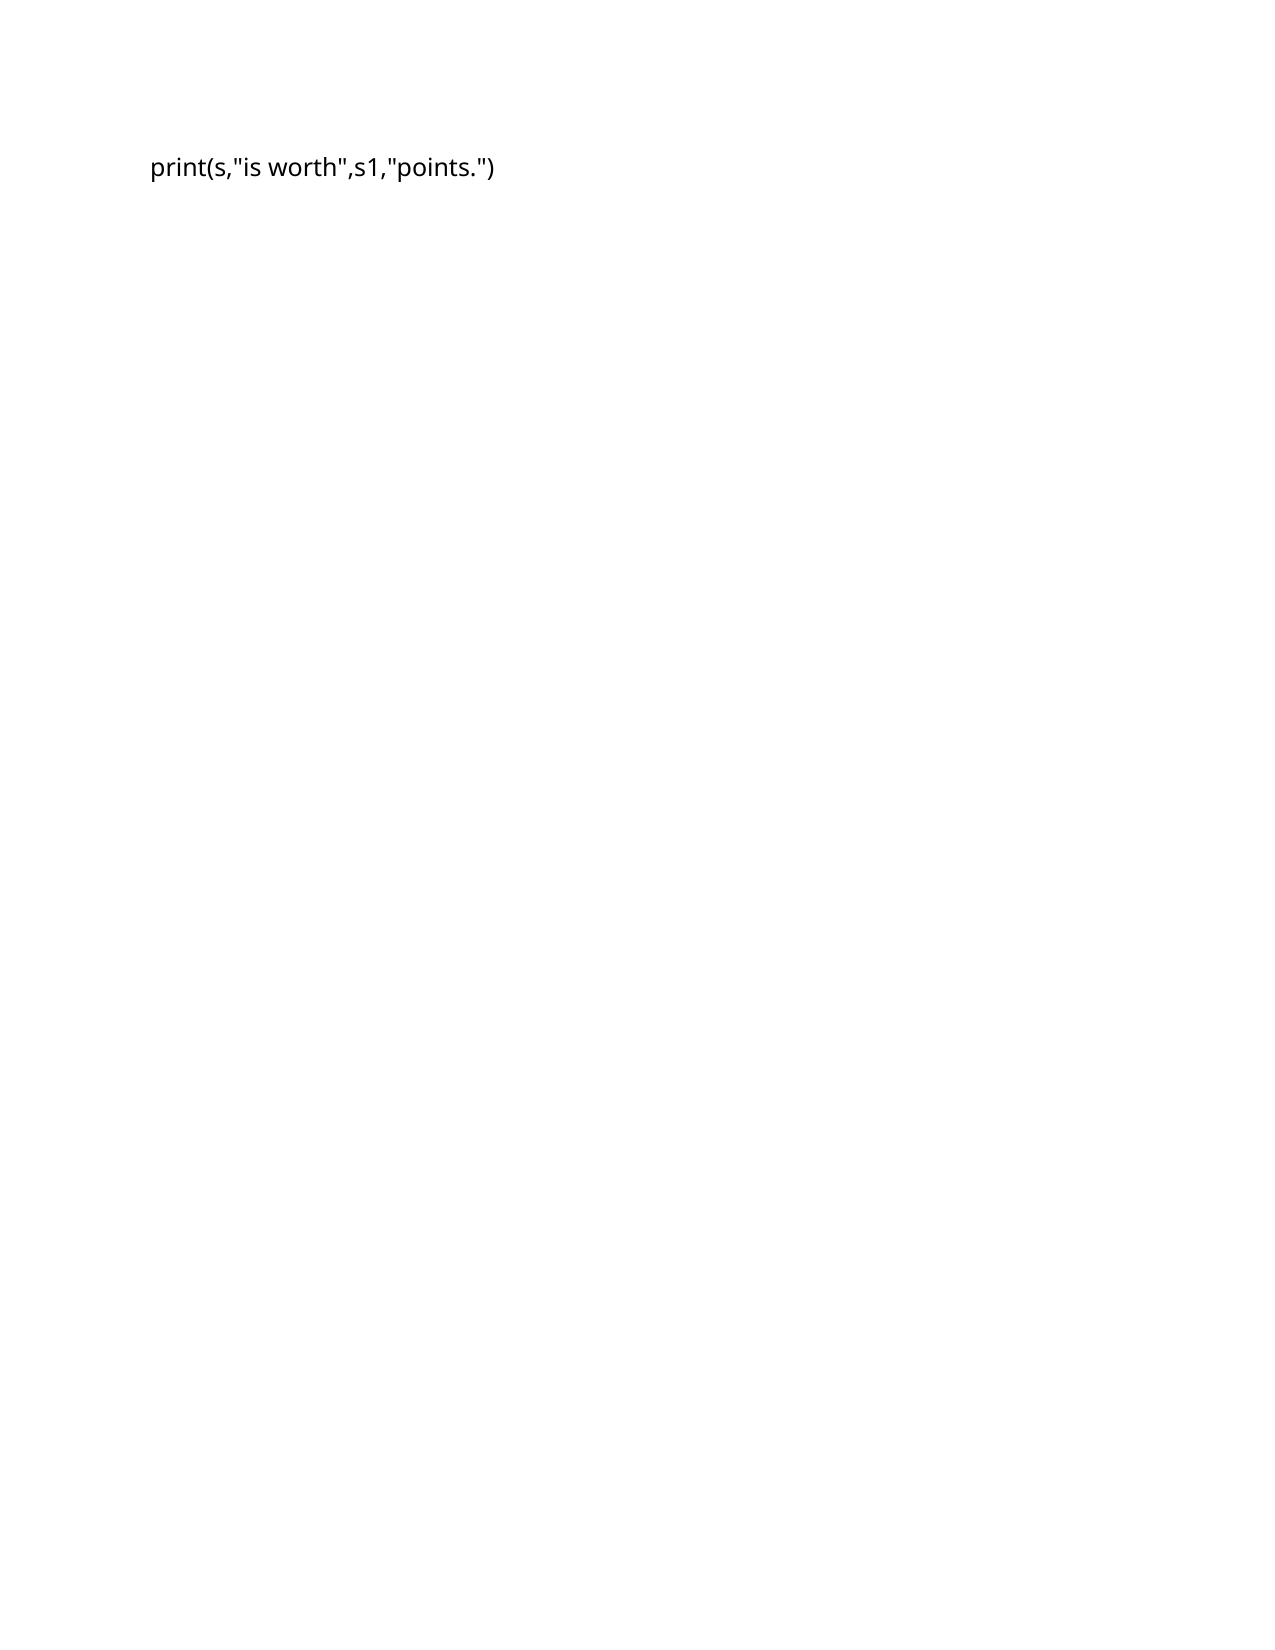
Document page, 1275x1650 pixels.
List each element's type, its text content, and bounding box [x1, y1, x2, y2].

text print(s,"is worth",s1,"points.") [150, 150, 1125, 184]
